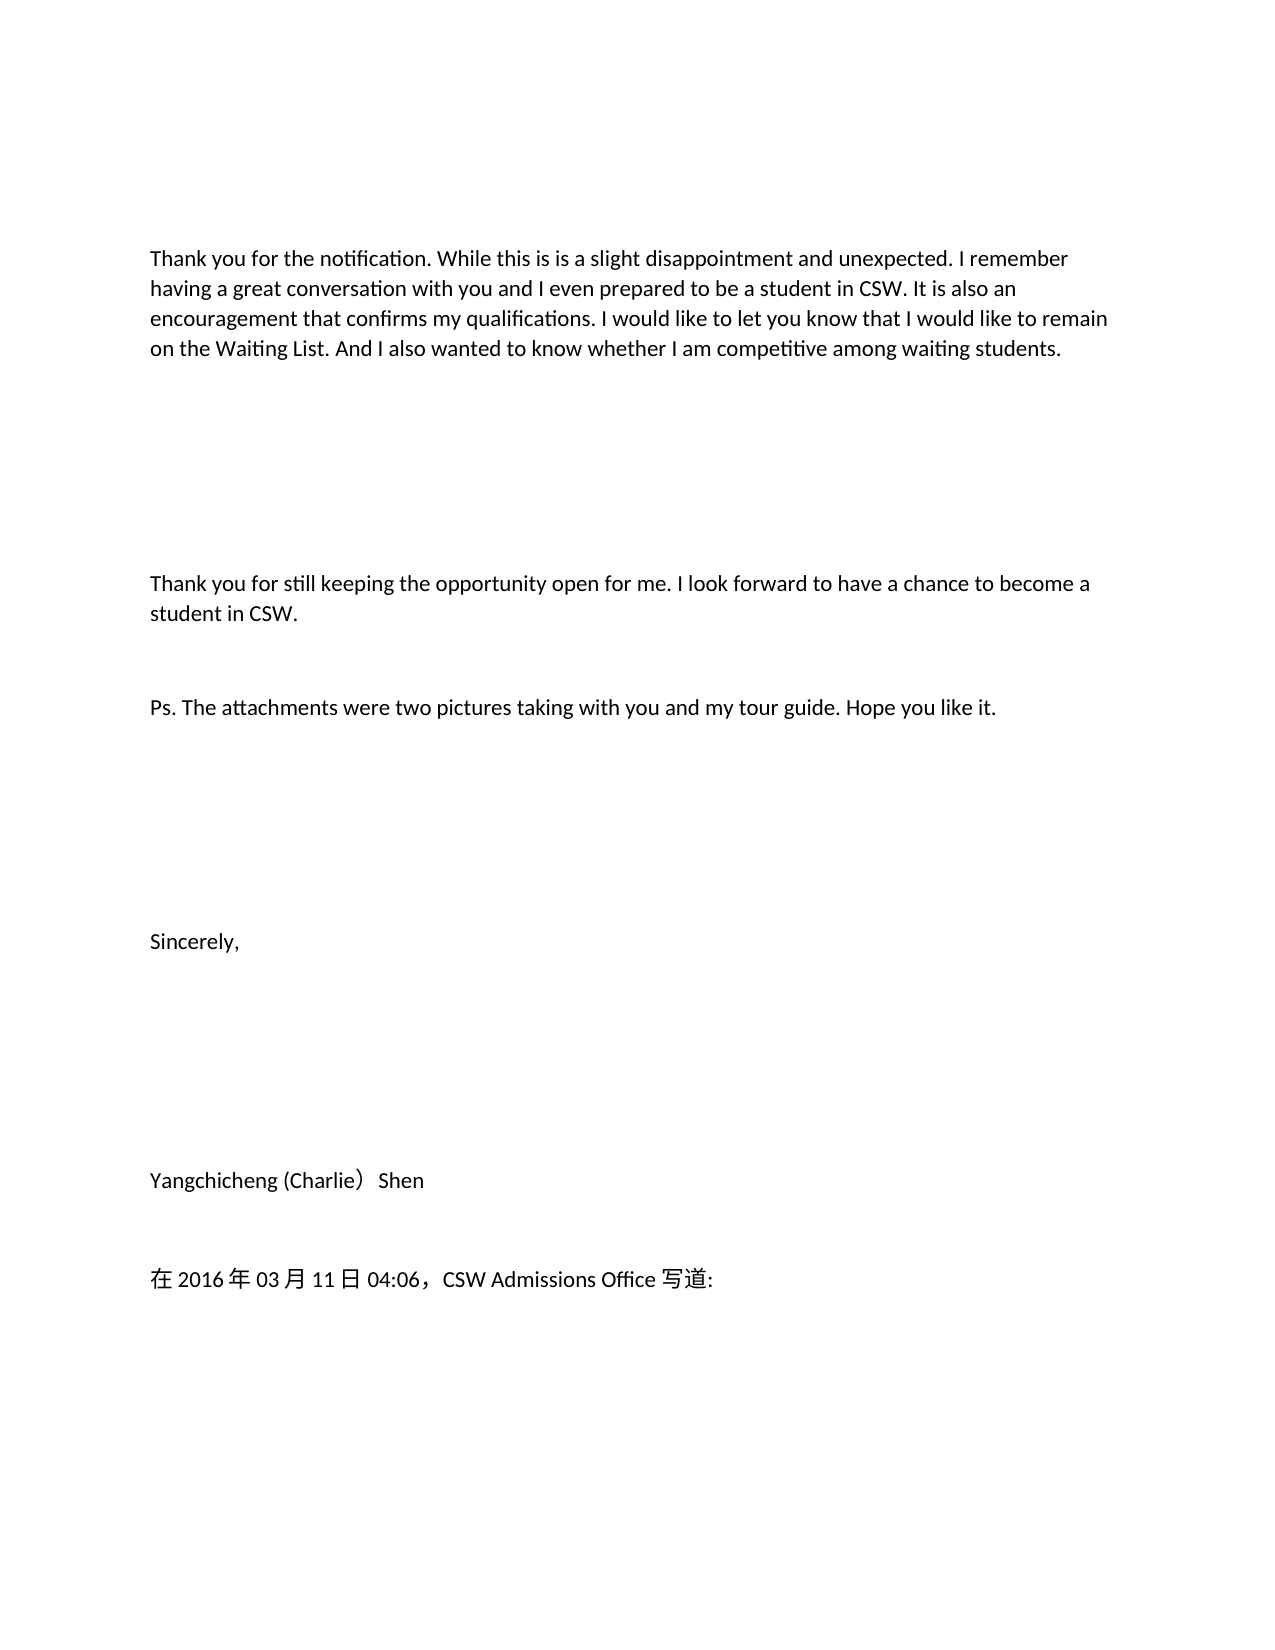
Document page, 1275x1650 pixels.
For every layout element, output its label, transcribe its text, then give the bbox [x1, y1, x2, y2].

text 在2016年03月11日 04:06，CSW Admissions Office 写道: [150, 1261, 1125, 1294]
text Ps. The attachments were two pictures taking with you and my tour guide. Hope you like it. [150, 693, 1125, 721]
text Yangchicheng (Charlie）Shen [150, 1161, 1125, 1195]
text Thank you for the notification. While this is is a slight disappointment and unexpected. I remember having a great conversation with you and I even prepared to be a student in CSW. It is also an encouragement that confirms my qualifications. I would like to let you know that I would like to remain on the Waiting List. And I also wanted to know whether I am competitive among waiting students. [150, 244, 1125, 362]
text Sincerely, [150, 927, 1125, 955]
text Thank you for still keeping the opportunity open for me. I look forward to have a chance to become a student in CSW. [150, 569, 1125, 627]
